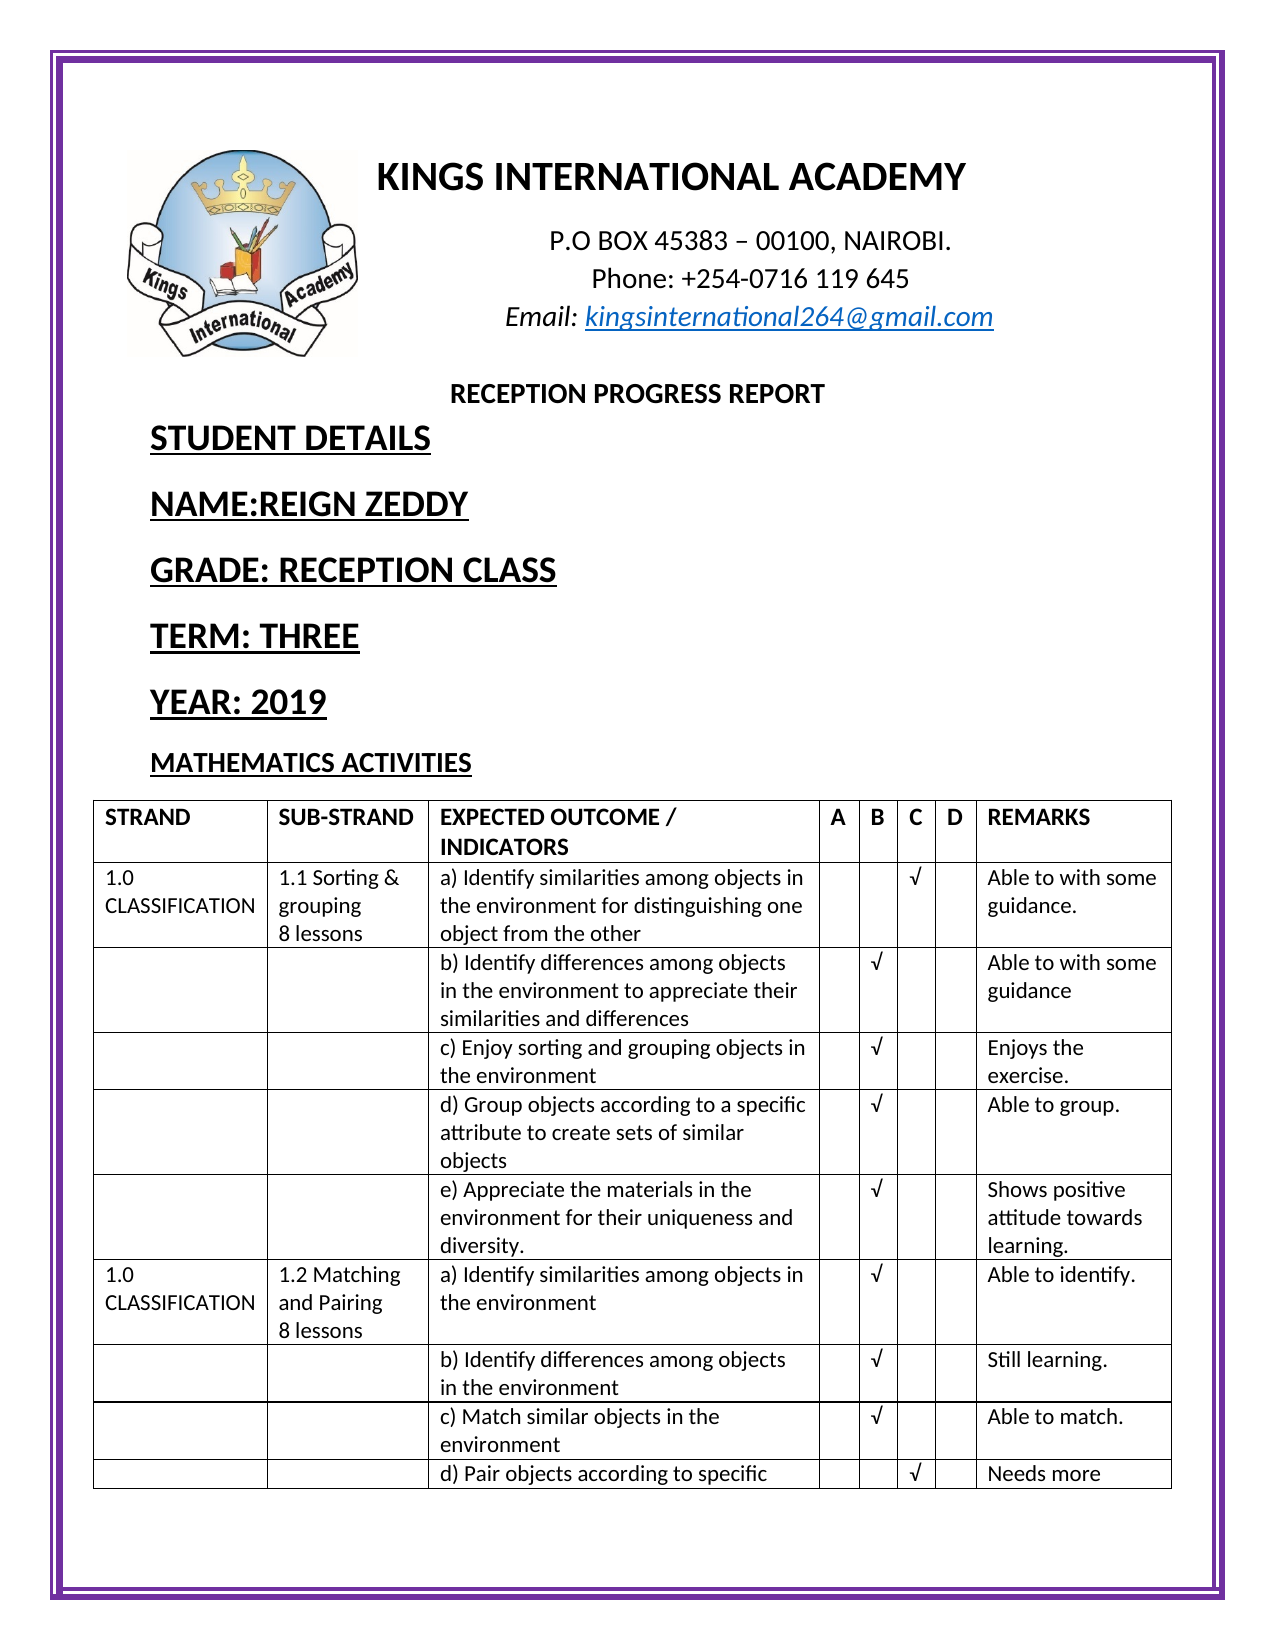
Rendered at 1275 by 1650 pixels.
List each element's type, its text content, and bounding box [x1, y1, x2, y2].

table_header A [820, 801, 859, 862]
table_cell [898, 1345, 935, 1401]
picture [127, 150, 358, 357]
table_cell 1.0 CLASSIFICATION [94, 1260, 267, 1344]
table_cell [898, 1090, 935, 1174]
table_cell 1.1 Sorting & grouping 8 lessons [268, 863, 428, 947]
table_cell [936, 948, 976, 1032]
table_cell Able to identify. [977, 1260, 1171, 1344]
table_cell [860, 1460, 897, 1487]
table_cell [94, 1403, 267, 1458]
table_cell Enjoys the exercise. [977, 1033, 1171, 1089]
table_header D [936, 801, 976, 862]
table_cell [936, 1260, 976, 1344]
table_cell [820, 1090, 859, 1174]
table_cell [268, 1460, 428, 1487]
text RECEPTION PROGRESS REPORT [150, 375, 1125, 411]
table_cell √ [860, 948, 897, 1032]
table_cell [429, 1460, 819, 1487]
table_cell [820, 1175, 859, 1259]
table_cell [820, 1260, 859, 1344]
table_cell [268, 1403, 428, 1458]
table_cell [268, 948, 428, 1032]
table_header STRAND [94, 801, 267, 862]
text KINGS INTERNATIONAL ACADEMY [358, 150, 1125, 201]
text Phone: +254-0716 119 645 [358, 260, 1125, 296]
table_cell [268, 1090, 428, 1174]
table_cell Able to with some guidance [977, 948, 1171, 1032]
table_cell Shows positive attitude towards learning. [977, 1175, 1171, 1259]
table_cell [820, 1345, 859, 1401]
table_cell c) Match similar objects in the environment [429, 1403, 819, 1458]
text YEAR: 2019 [150, 678, 1125, 724]
table_cell [898, 1260, 935, 1344]
table_cell √ [860, 1345, 897, 1401]
table_cell [268, 1345, 428, 1401]
table_cell [936, 1460, 976, 1487]
table_cell 1.2 Matching and Pairing 8 lessons [268, 1260, 428, 1344]
table_cell [898, 1033, 935, 1089]
table_cell 1.0 CLASSIFICATION [94, 863, 267, 947]
table_cell [820, 948, 859, 1032]
table_cell [936, 1090, 976, 1174]
table_header C [898, 801, 935, 862]
table_cell b) Identify differences among objects in the environment [429, 1345, 819, 1401]
table_cell [898, 1403, 935, 1458]
table_cell Able to with some guidance. [977, 863, 1171, 947]
text STUDENT DETAILS [150, 414, 1125, 459]
table_cell [94, 1090, 267, 1174]
text GRADE: RECEPTION CLASS [150, 546, 1125, 592]
table_header SUB-STRAND [268, 801, 428, 862]
table_cell [94, 1460, 267, 1487]
text MATHEMATICS ACTIVITIES [150, 744, 1125, 780]
table_cell e) Appreciate the materials in the environment for their uniqueness and diversity. [429, 1175, 819, 1259]
table_cell Able to match. [977, 1403, 1171, 1458]
table_cell [94, 1175, 267, 1259]
table_cell a) Identify similarities among objects in the environment [429, 1260, 819, 1344]
table_cell √ [898, 863, 935, 947]
table_cell [94, 1033, 267, 1089]
table_cell √ [860, 1175, 897, 1259]
table_cell √ [860, 1033, 897, 1089]
table_cell [268, 1033, 428, 1089]
table_cell b) Identify differences among objects in the environment to appreciate their similarities and differences [429, 948, 819, 1032]
table_header EXPECTED OUTCOME / INDICATORS [429, 801, 819, 862]
table_cell a) Identify similarities among objects in the environment for distinguishing one object from the other [429, 863, 819, 947]
table_cell √ [898, 1460, 935, 1487]
table_cell [936, 1033, 976, 1089]
table_cell [860, 863, 897, 947]
table_cell √ [860, 1260, 897, 1344]
table_cell [936, 1345, 976, 1401]
table_cell [94, 948, 267, 1032]
text TERM: THREE [150, 612, 1125, 658]
table_cell [936, 863, 976, 947]
table_cell [268, 1175, 428, 1259]
table_cell [936, 1175, 976, 1259]
table_cell Able to group. [977, 1090, 1171, 1174]
table_cell d) Group objects according to a specific attribute to create sets of similar objects [429, 1090, 819, 1174]
table_cell [820, 863, 859, 947]
text NAME:REIGN ZEDDY [150, 480, 1125, 526]
table_cell √ [860, 1090, 897, 1174]
text P.O BOX 45383 – 00100, NAIROBI. [358, 222, 1125, 257]
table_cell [977, 1460, 1171, 1487]
table_cell [820, 1033, 859, 1089]
table_cell [936, 1403, 976, 1458]
table_cell [820, 1460, 859, 1487]
table_cell √ [860, 1403, 897, 1458]
table_header REMARKS [977, 801, 1171, 862]
table_cell [94, 1345, 267, 1401]
table_cell [898, 948, 935, 1032]
table_header B [860, 801, 897, 862]
table_cell c) Enjoy sorting and grouping objects in the environment [429, 1033, 819, 1089]
table_cell [820, 1403, 859, 1458]
table_cell [898, 1175, 935, 1259]
text Email: kingsinternational264@gmail.com [358, 298, 1125, 334]
table_cell Still learning. [977, 1345, 1171, 1401]
